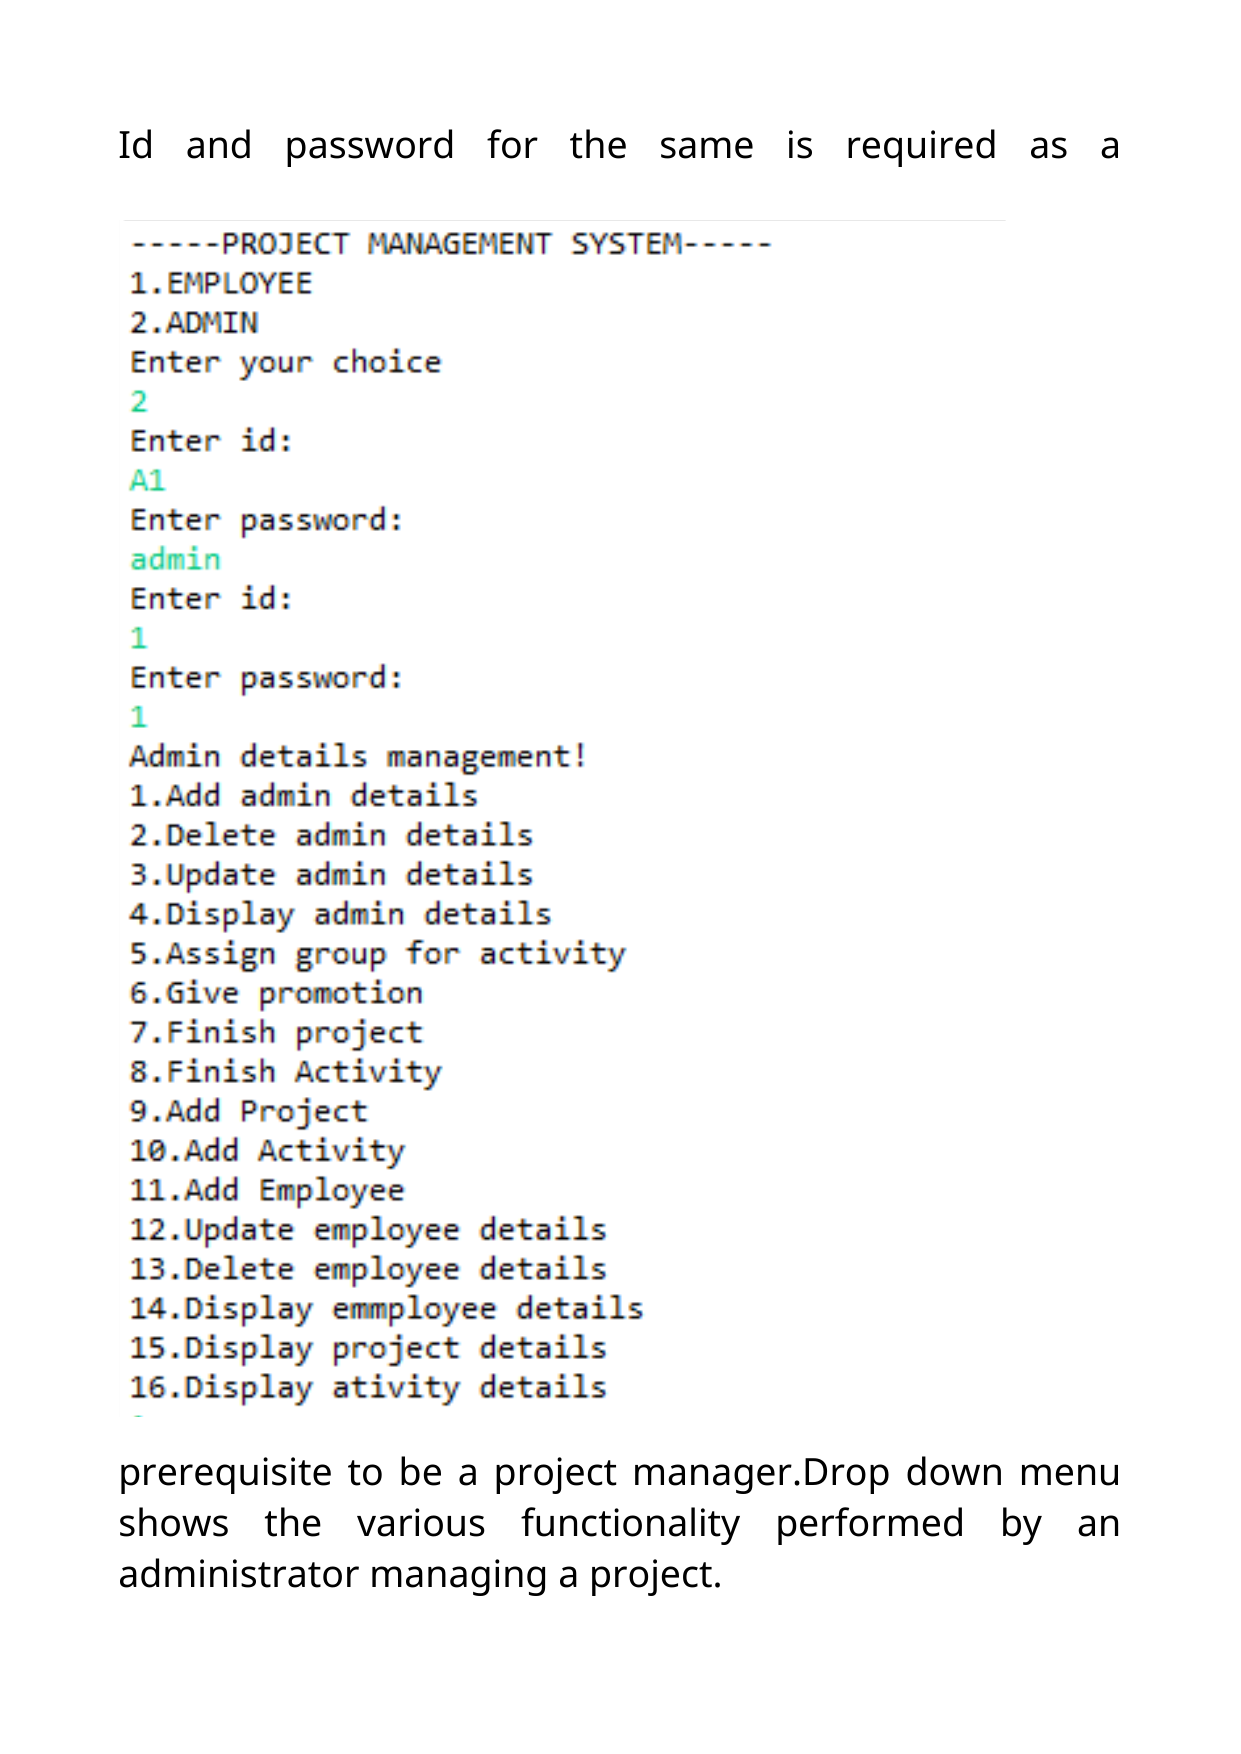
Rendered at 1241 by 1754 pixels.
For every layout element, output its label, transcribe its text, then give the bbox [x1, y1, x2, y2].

picture [119, 220, 1006, 1417]
